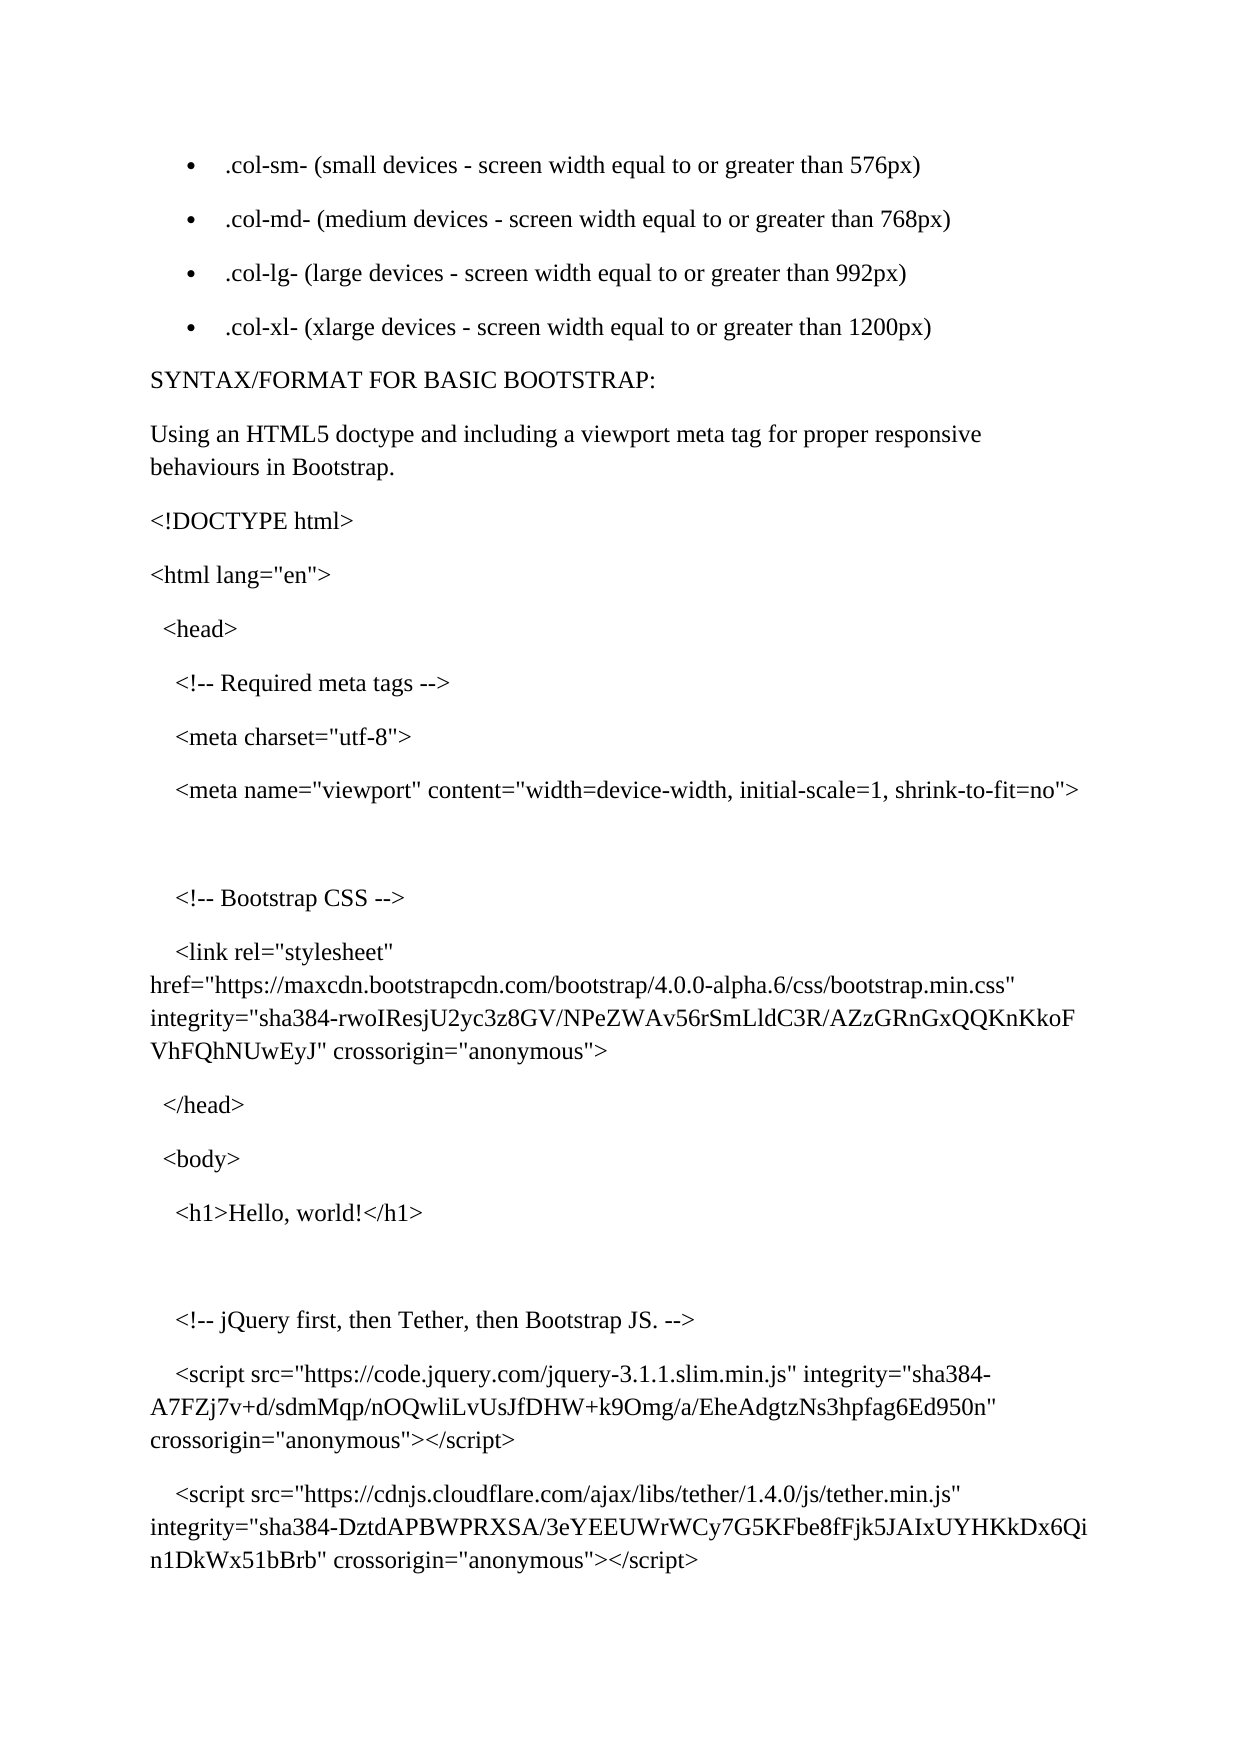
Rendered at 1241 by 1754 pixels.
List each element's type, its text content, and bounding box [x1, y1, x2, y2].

text <!DOCTYPE html> [150, 506, 1090, 535]
text Using an HTML5 doctype and including a viewport meta tag for proper responsive behaviours in Bootstrap. [150, 419, 1090, 481]
text </head> [150, 1090, 1090, 1119]
text <head> [150, 614, 1090, 643]
text <link rel="stylesheet" href="https://maxcdn.bootstrapcdn.com/bootstrap/4.0.0-alpha.6/css/bootstrap.min.css" integrity="sha384-rwoIResjU2yc3z8GV/NPeZWAv56rSmLldC3R/AZzGRnGxQQKnKkoFVhFQhNUwEyJ" crossorigin="anonymous"> [150, 937, 1090, 1065]
text <!-- Bootstrap CSS --> [150, 883, 1090, 912]
text <meta name="viewport" content="width=device-width, initial-scale=1, shrink-to-fit=no"> [150, 775, 1090, 804]
list .col-sm- (small devices - screen width equal to or greater than 576px) [187, 150, 1090, 179]
text <!-- jQuery first, then Tether, then Bootstrap JS. --> [150, 1305, 1090, 1334]
list .col-lg- (large devices - screen width equal to or greater than 992px) [187, 258, 1090, 286]
text <h1>Hello, world!</h1> [150, 1198, 1090, 1226]
text SYNTAX/FORMAT FOR BASIC BOOTSTRAP: [150, 365, 1090, 394]
list .col-xl- (xlarge devices - screen width equal to or greater than 1200px) [187, 312, 1090, 340]
text <script src="https://cdnjs.cloudflare.com/ajax/libs/tether/1.4.0/js/tether.min.js" integrity="sha384-DztdAPBWPRXSA/3eYEEUWrWCy7G5KFbe8fFjk5JAIxUYHKkDx6Qin1DkWx51bBrb" crossorigin="anonymous"></script> [150, 1479, 1090, 1574]
text <body> [150, 1144, 1090, 1172]
text <meta charset="utf-8"> [150, 722, 1090, 750]
text <script src="https://code.jquery.com/jquery-3.1.1.slim.min.js" integrity="sha384-A7FZj7v+d/sdmMqp/nOQwliLvUsJfDHW+k9Omg/a/EheAdgtzNs3hpfag6Ed950n" crossorigin="anonymous"></script> [150, 1359, 1090, 1454]
list .col-md- (medium devices - screen width equal to or greater than 768px) [187, 204, 1090, 233]
text <html lang="en"> [150, 560, 1090, 589]
text <!-- Required meta tags --> [150, 668, 1090, 696]
